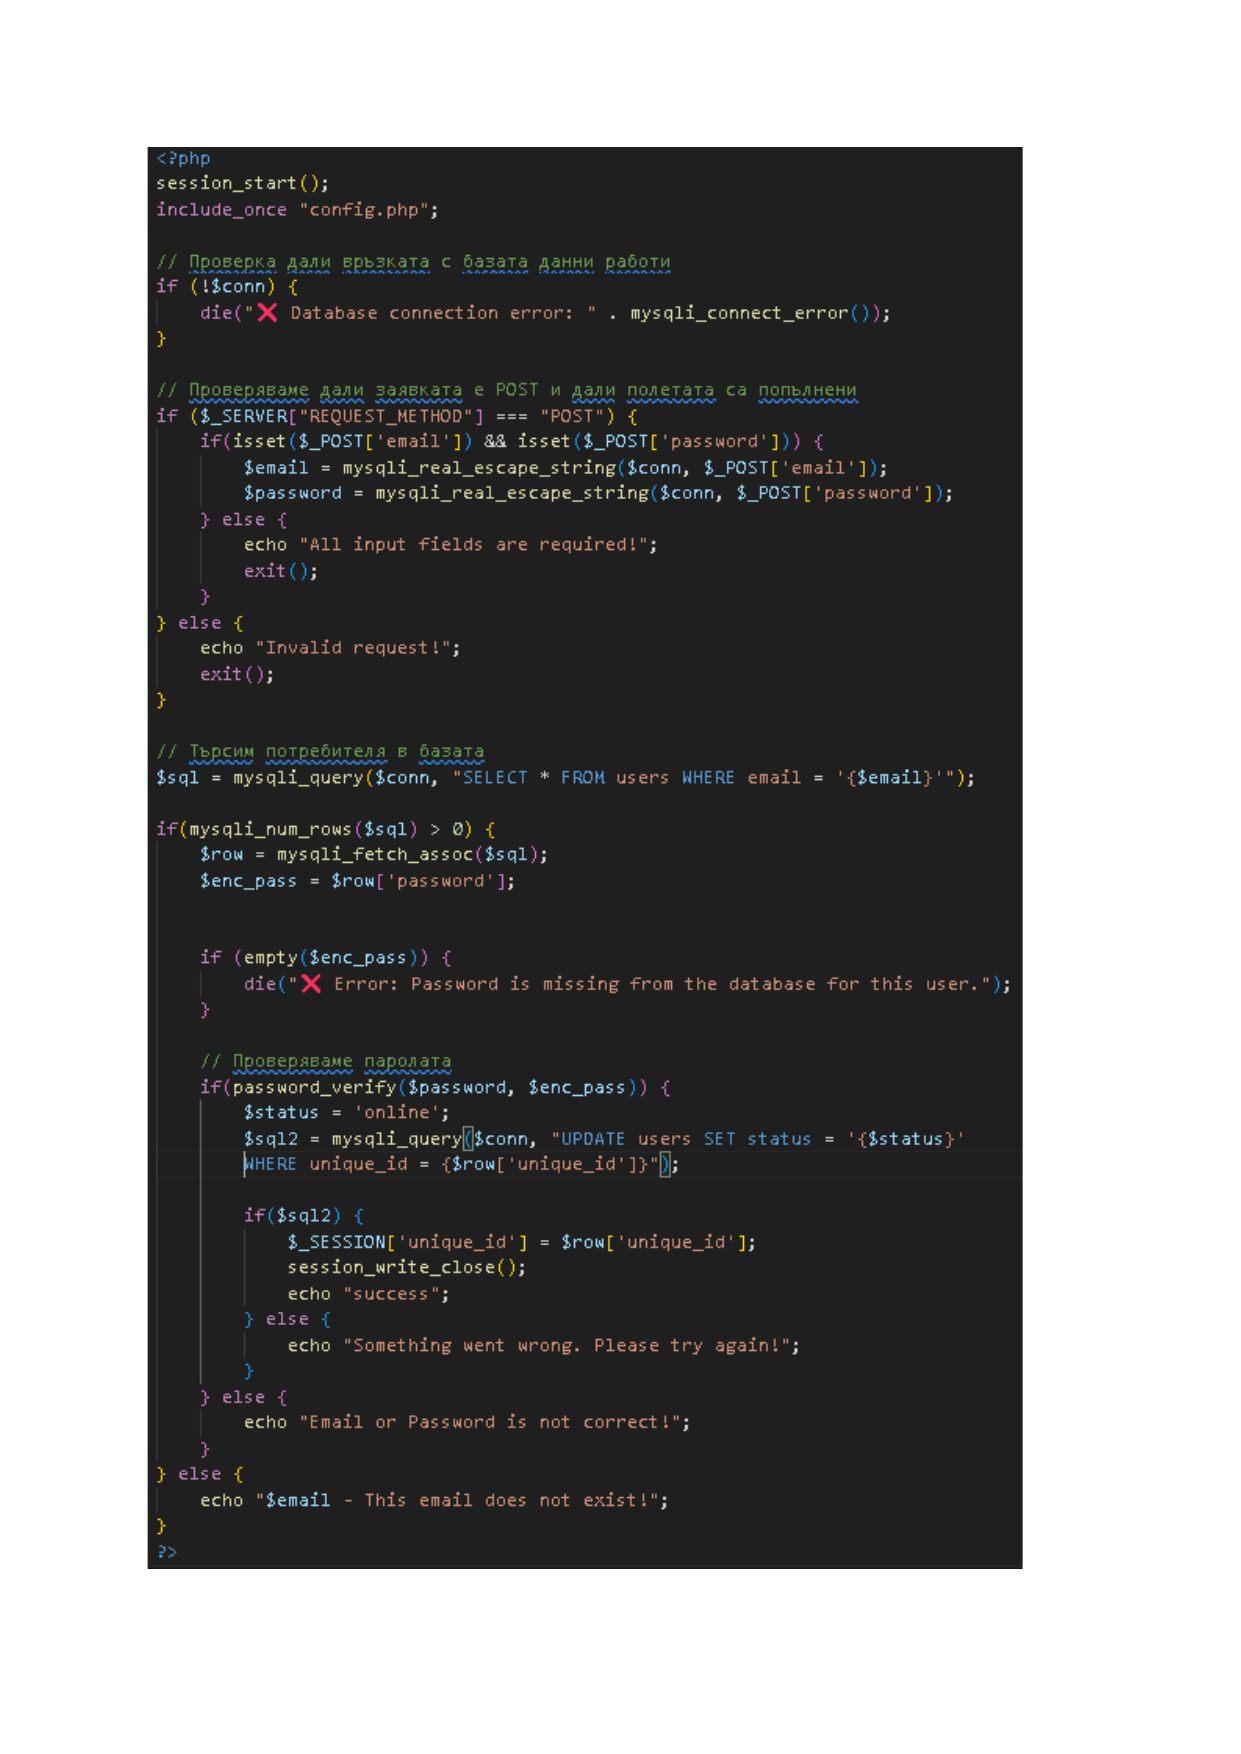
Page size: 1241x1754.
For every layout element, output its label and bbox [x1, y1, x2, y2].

picture [147, 147, 1023, 1569]
